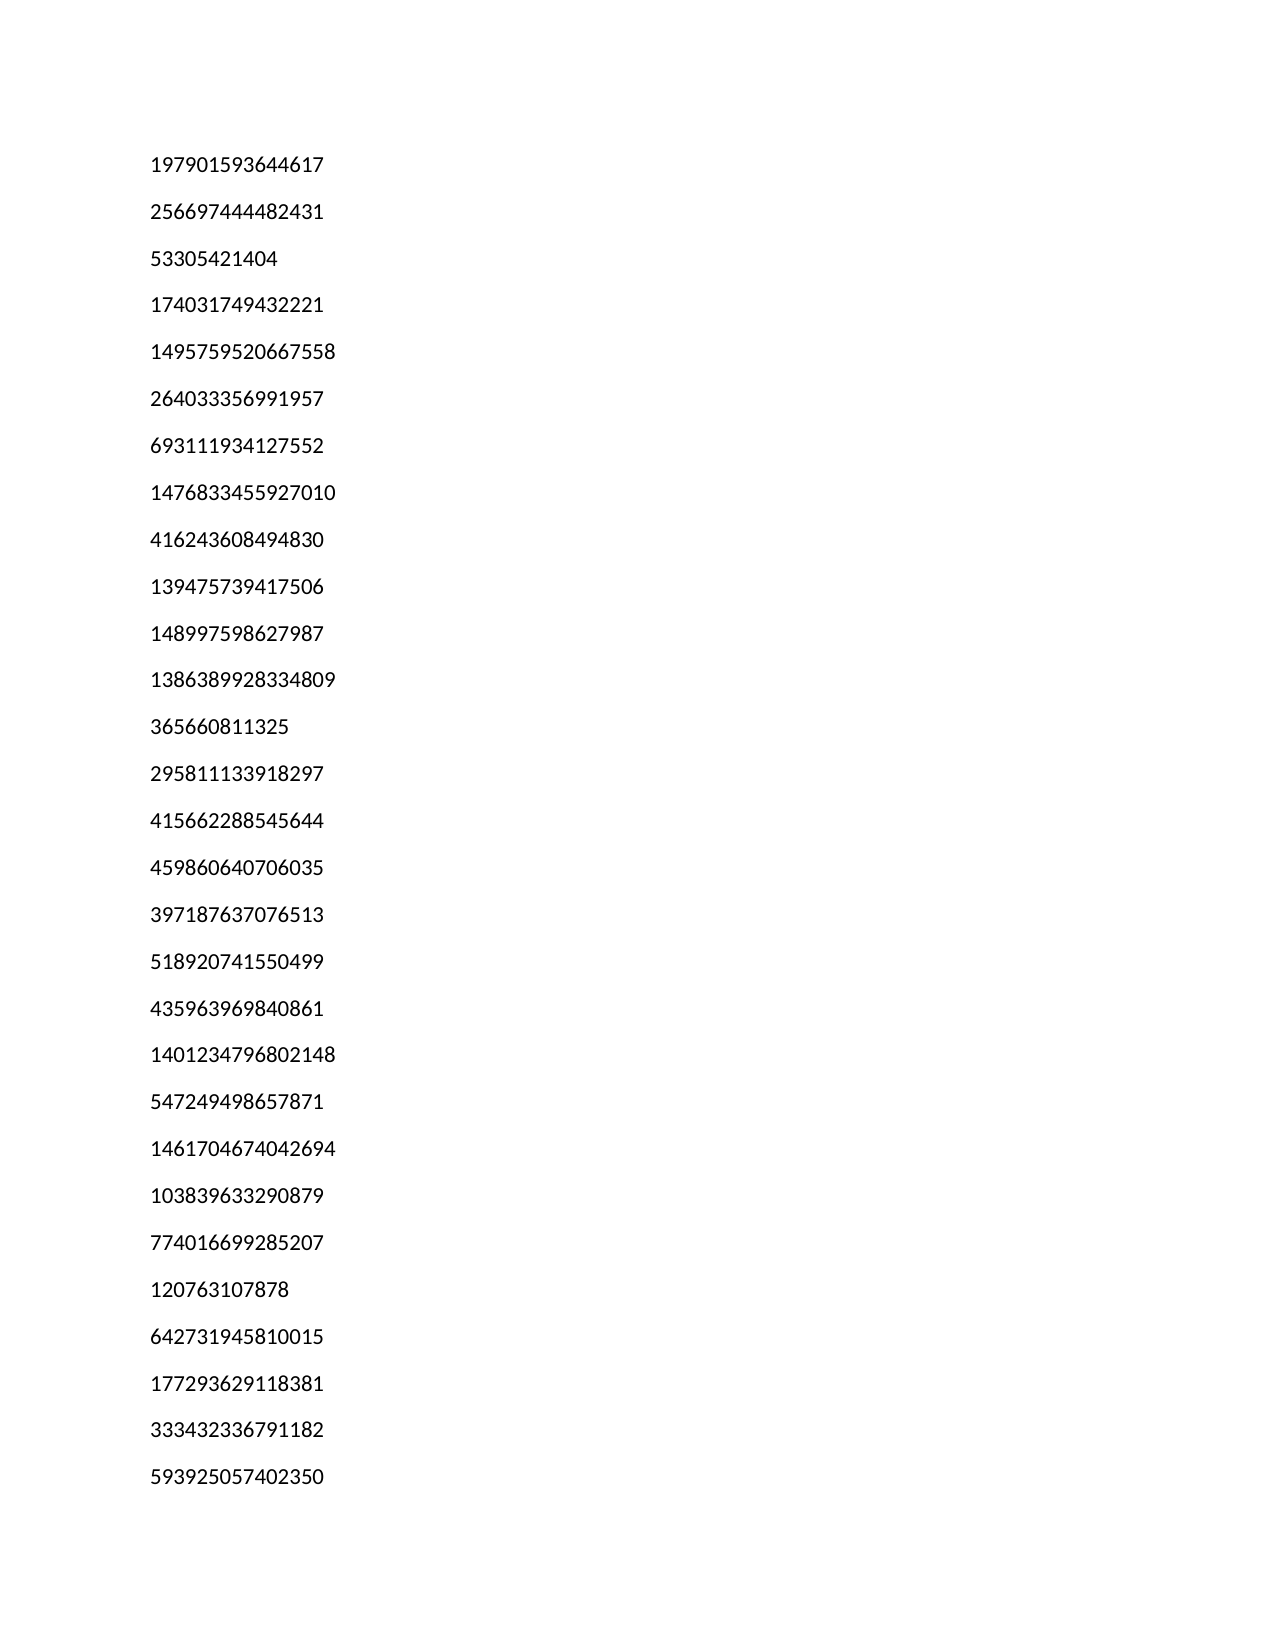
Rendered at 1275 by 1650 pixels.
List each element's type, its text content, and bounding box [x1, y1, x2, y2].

text 148997598627987 [150, 619, 1125, 647]
text 774016699285207 [150, 1228, 1125, 1256]
text 642731945810015 [150, 1322, 1125, 1350]
text 435963969840861 [150, 994, 1125, 1022]
text 256697444482431 [150, 197, 1125, 225]
text 1461704674042694 [150, 1134, 1125, 1162]
text 295811133918297 [150, 759, 1125, 787]
text 139475739417506 [150, 572, 1125, 600]
text 120763107878 [150, 1275, 1125, 1303]
text 415662288545644 [150, 806, 1125, 834]
text 459860640706035 [150, 853, 1125, 881]
text 397187637076513 [150, 900, 1125, 928]
text 53305421404 [150, 244, 1125, 272]
text 416243608494830 [150, 525, 1125, 553]
text 103839633290879 [150, 1181, 1125, 1209]
text 1495759520667558 [150, 337, 1125, 366]
text 518920741550499 [150, 947, 1125, 975]
text 197901593644617 [150, 150, 1125, 178]
text 593925057402350 [150, 1462, 1125, 1491]
text 693111934127552 [150, 431, 1125, 459]
text 177293629118381 [150, 1369, 1125, 1397]
text 1476833455927010 [150, 478, 1125, 506]
text 333432336791182 [150, 1416, 1125, 1444]
text 1386389928334809 [150, 666, 1125, 694]
text 1401234796802148 [150, 1041, 1125, 1069]
text 264033356991957 [150, 384, 1125, 412]
text 174031749432221 [150, 291, 1125, 319]
text 547249498657871 [150, 1087, 1125, 1116]
text 365660811325 [150, 712, 1125, 741]
